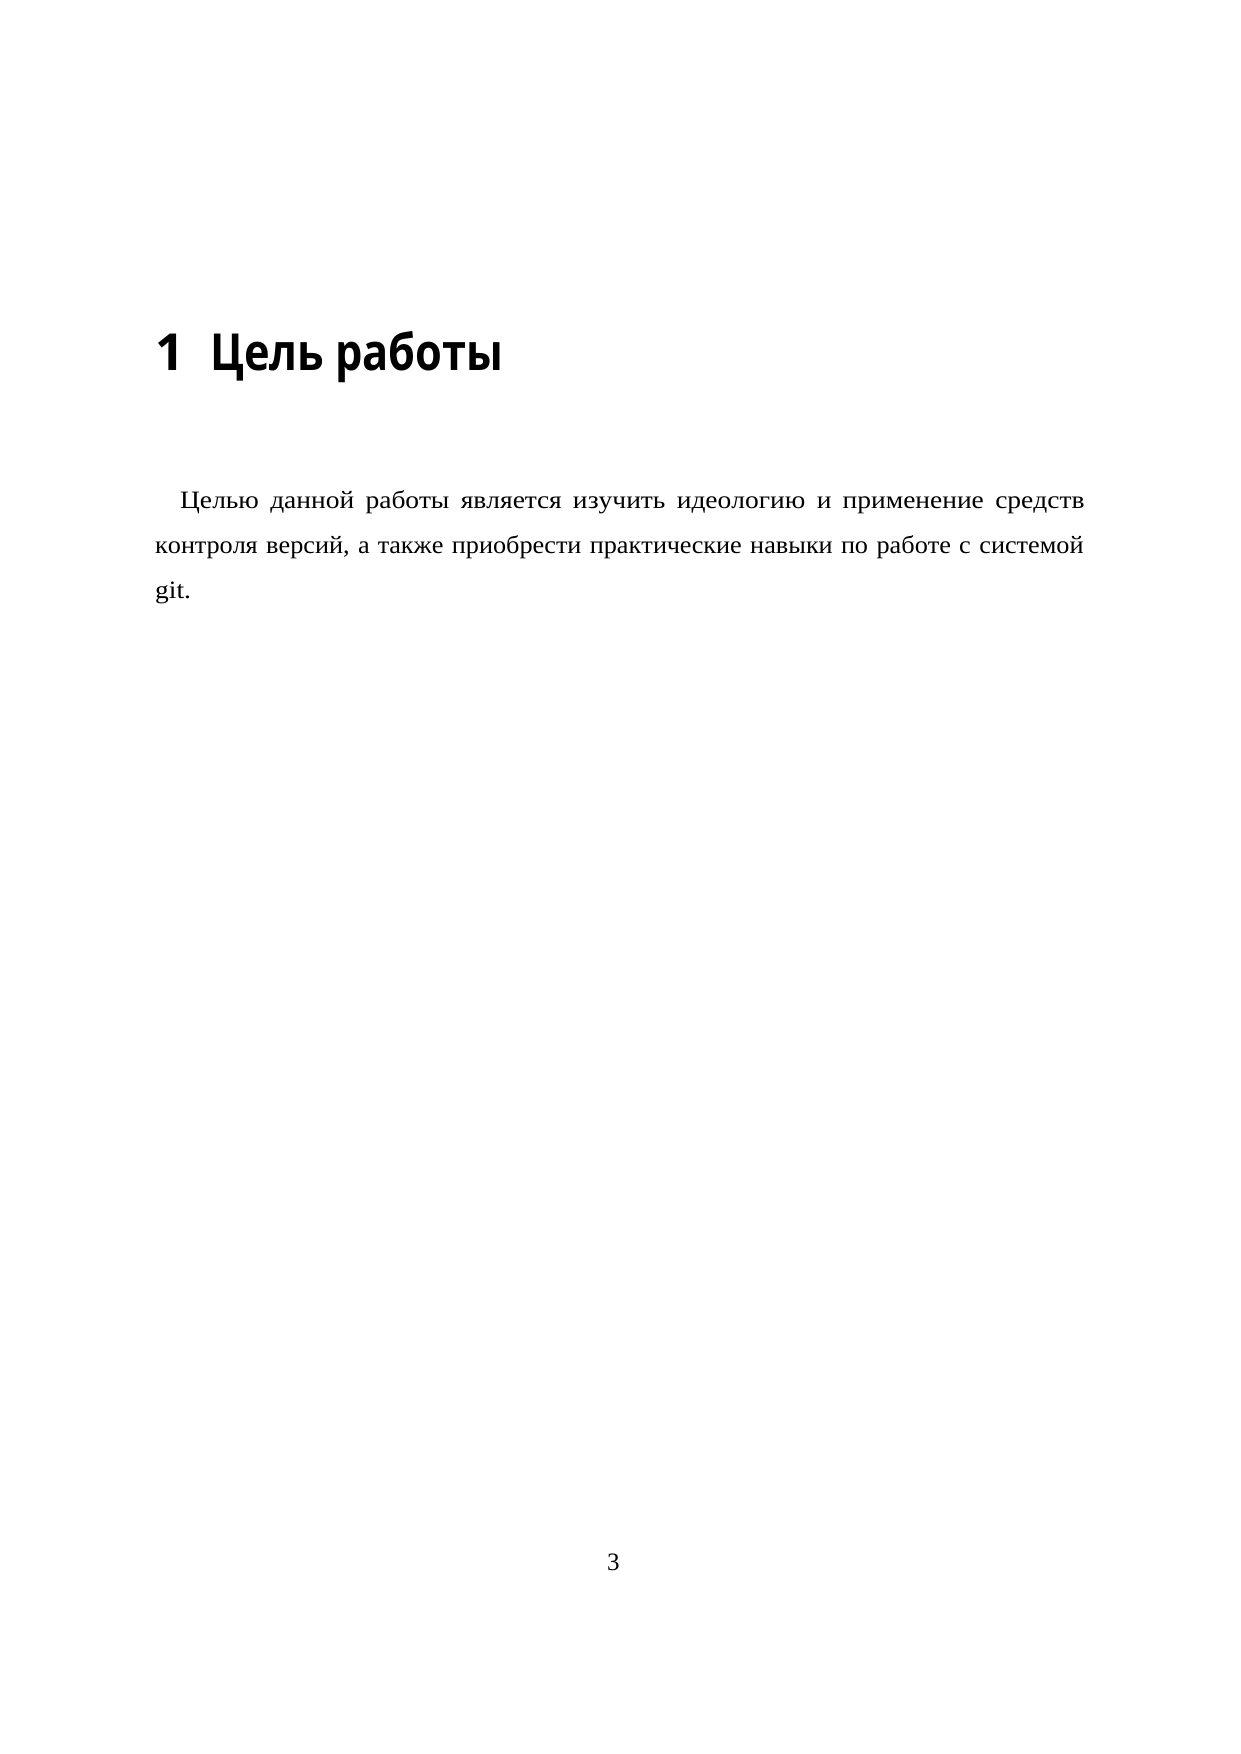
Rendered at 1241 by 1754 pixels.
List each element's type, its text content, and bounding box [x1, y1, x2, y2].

subtitle Цель работы [155, 315, 1161, 385]
text Целью данной работы является изучить идеологию и применение средств контроля версий, а также приобрести практические навыки по работе с системой git. [155, 485, 1085, 604]
